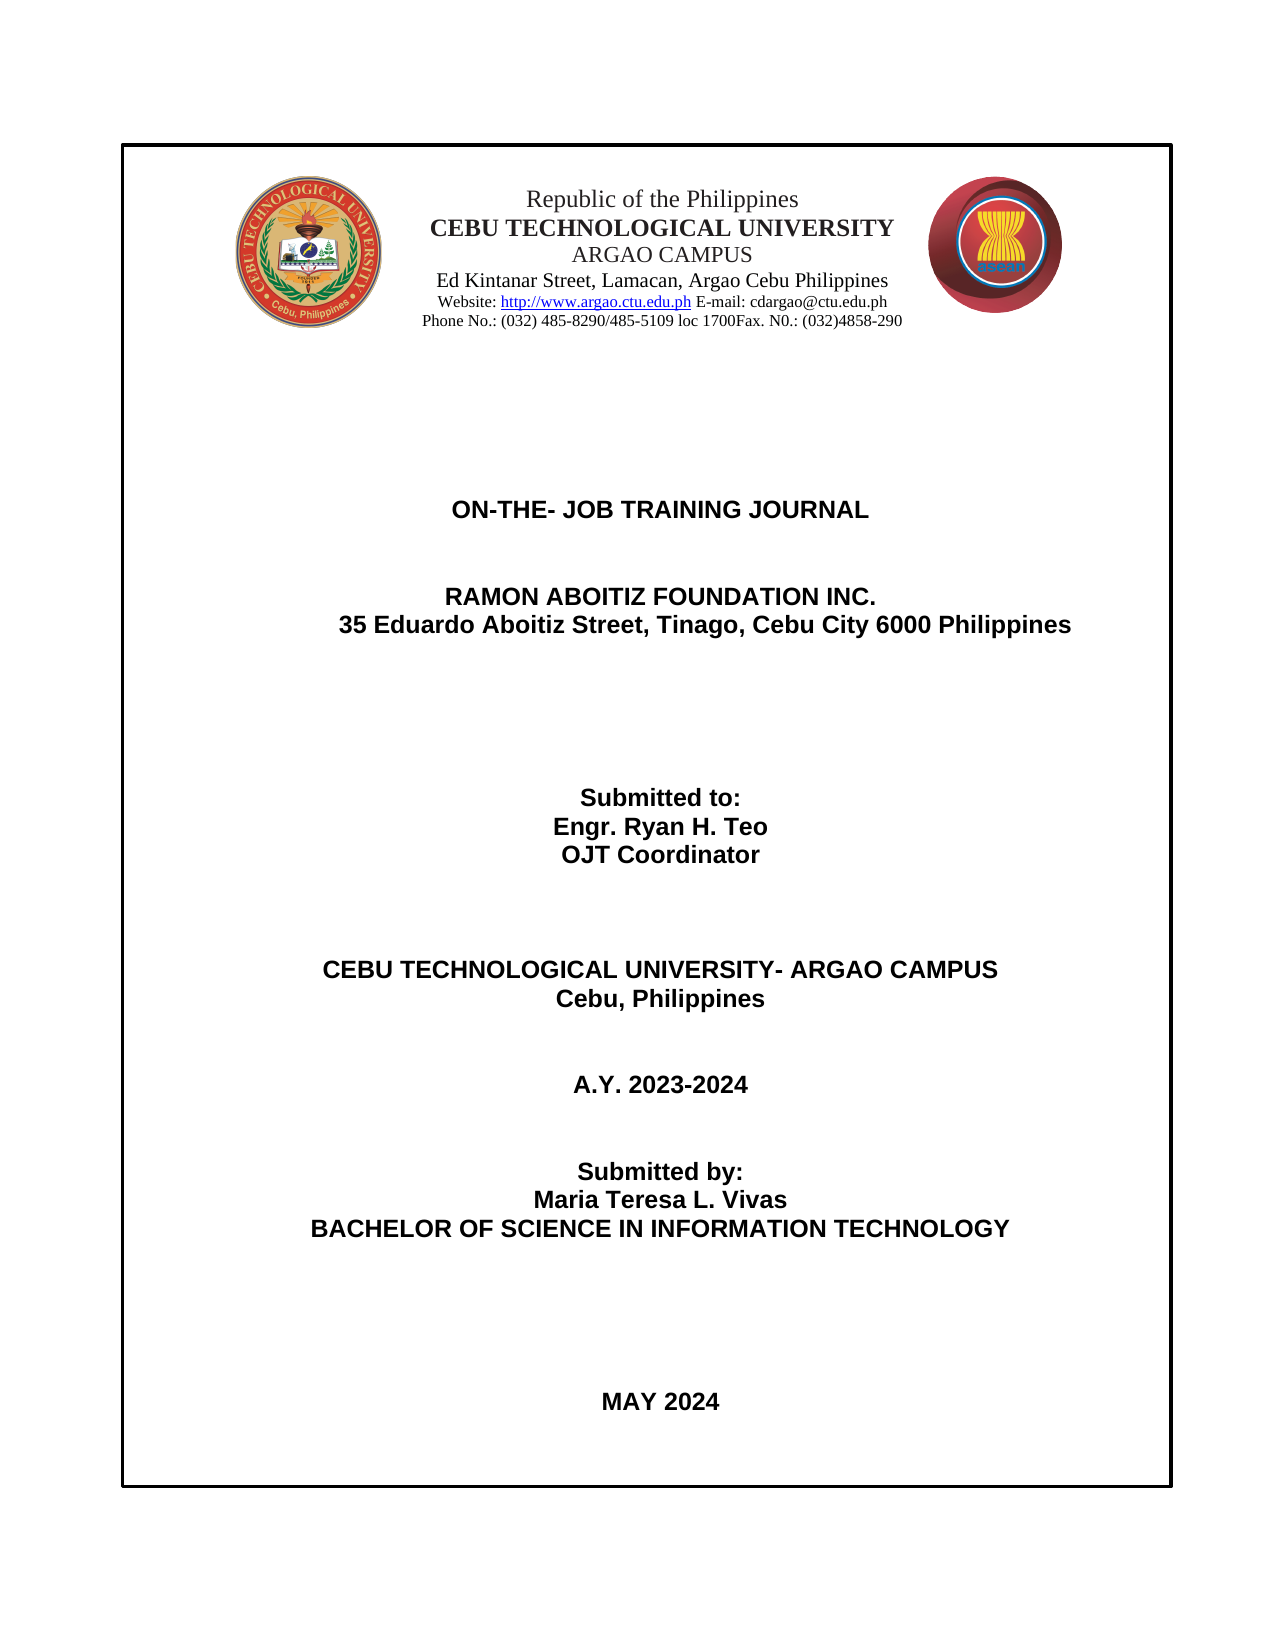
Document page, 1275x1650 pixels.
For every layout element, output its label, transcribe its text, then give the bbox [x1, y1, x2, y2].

text CEBU TECHNOLOGICAL UNIVERSITY- ARGAO CAMPUS Cebu, Philippines [96, 955, 1225, 1013]
text Maria Teresa L. Vivas [96, 1185, 1225, 1214]
text BACHELOR OF SCIENCE IN INFORMATION TECHNOLOGY [96, 1214, 1225, 1243]
text MAY 2024 [96, 1386, 1225, 1415]
text ON-THE- JOB TRAINING JOURNAL [96, 495, 1225, 553]
picture [235, 176, 382, 328]
text A.Y. 2023-2024 [96, 1070, 1225, 1099]
text Submitted by: [96, 1156, 1225, 1185]
picture [928, 176, 1062, 313]
text RAMON ABOITIZ FOUNDATION INC. 35 Eduardo Aboitiz Street, Tinago, Cebu City 6000 Philippines [96, 581, 1225, 639]
text Engr. Ryan H. Teo [96, 811, 1225, 840]
text OJT Coordinator [96, 840, 1225, 869]
text Submitted to: [96, 783, 1225, 811]
